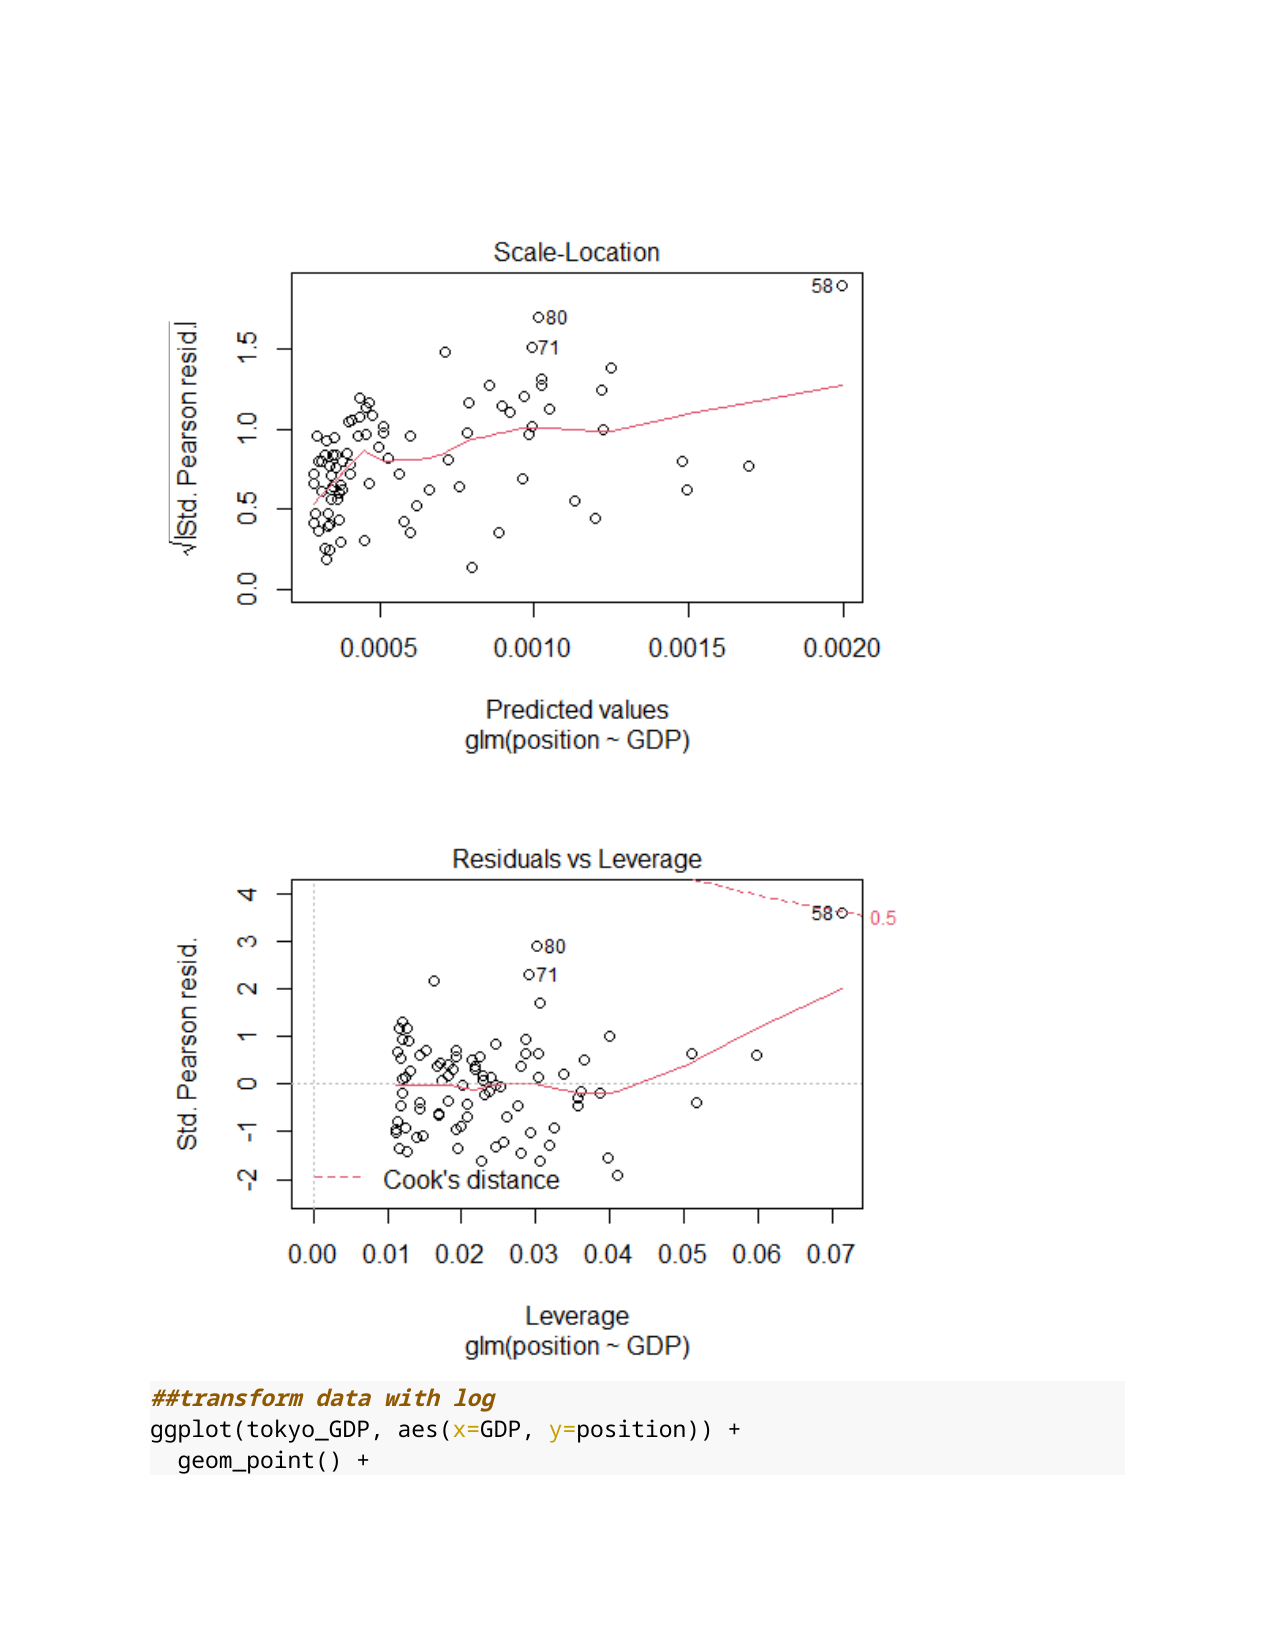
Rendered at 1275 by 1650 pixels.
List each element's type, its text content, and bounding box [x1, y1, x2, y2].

picture [168, 150, 927, 1363]
